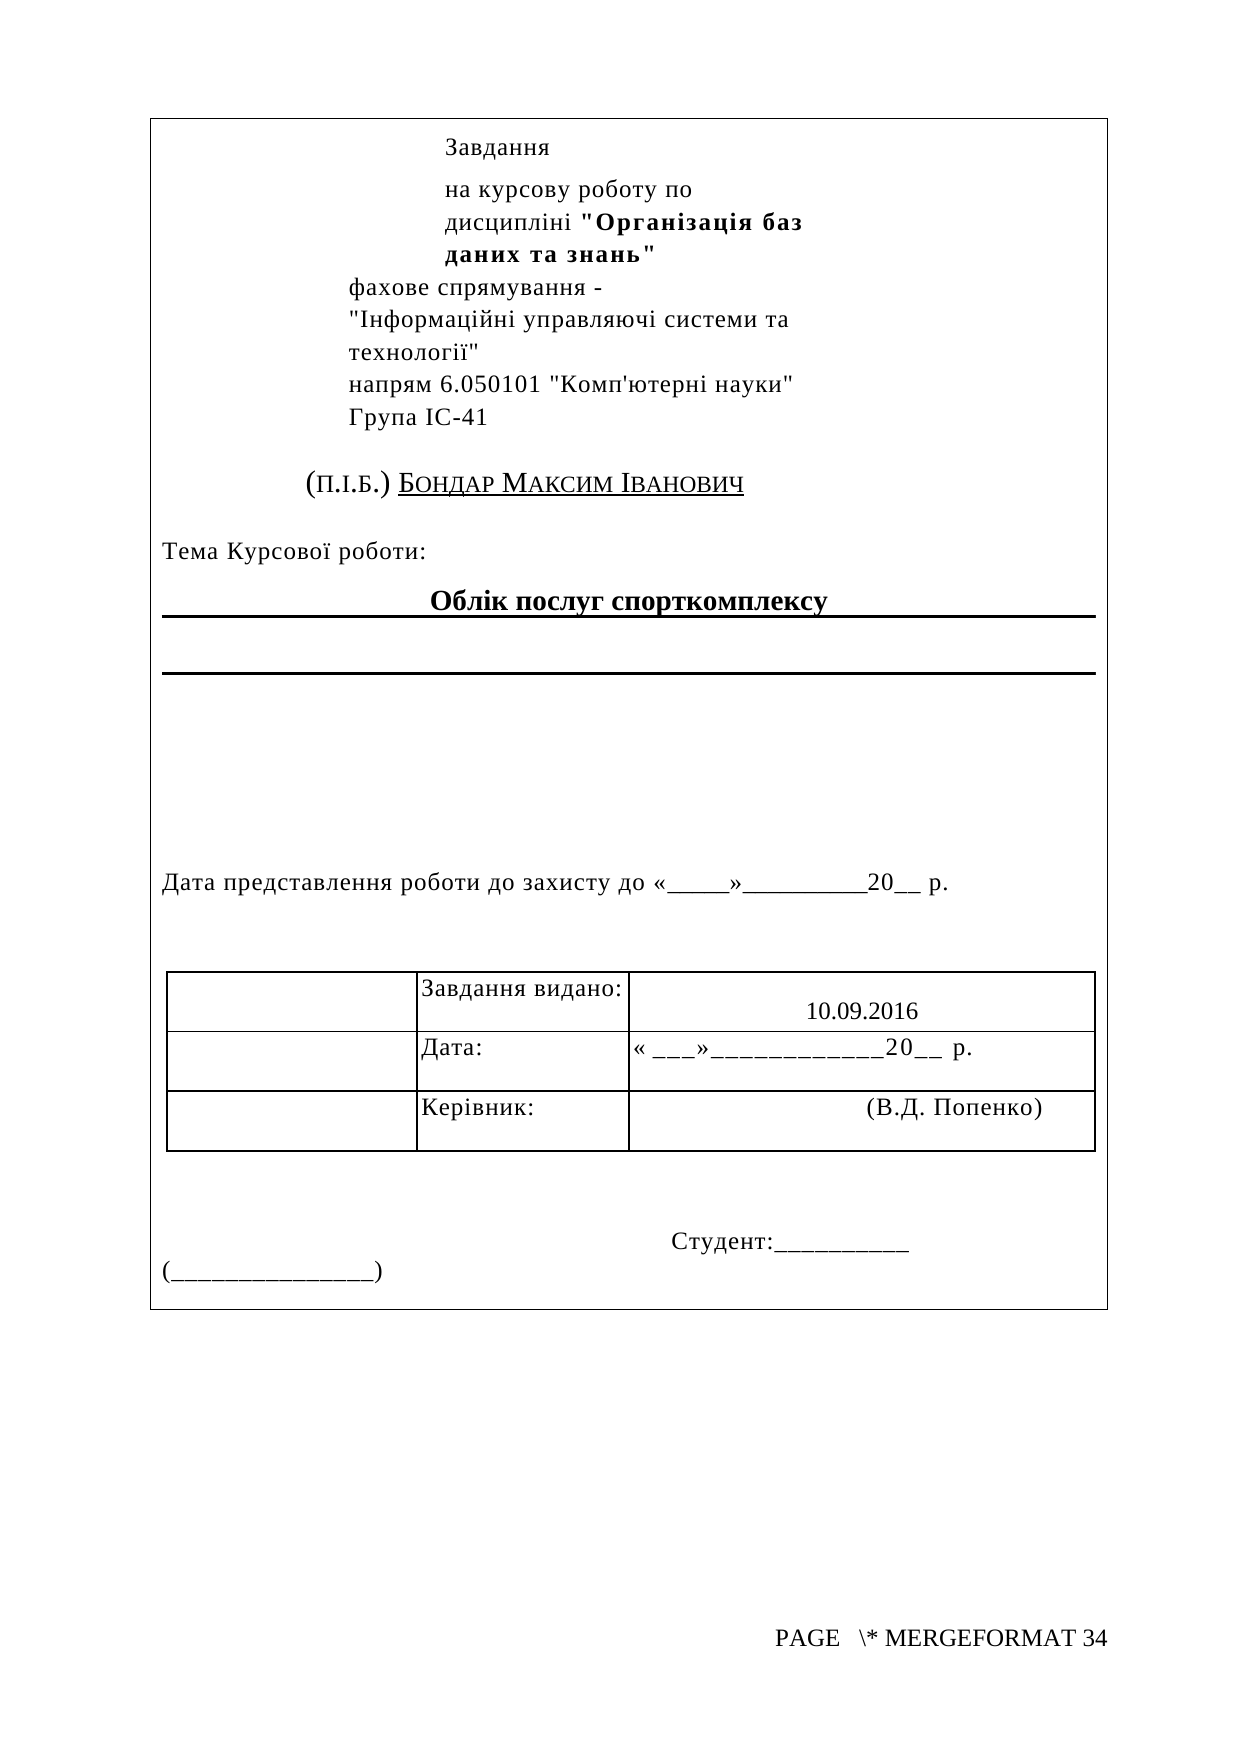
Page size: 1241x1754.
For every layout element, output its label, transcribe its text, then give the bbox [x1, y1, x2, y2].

table_header Завдання на курсову роботу по дисципліні "Організація баз даних та знань" фахове спрямування - "Інформаційні управляючі системи та технології" напрям 6.050101 "Комп'ютерні науки" Група ІС-41 (п.і.б.) Бондар Максим Іванович Тема Курсової роботи: Облік послуг спорткомплексу Дата представлення роботи до захисту до « » 20__ р. Студент:__________ (_______________) [151, 119, 1107, 1309]
